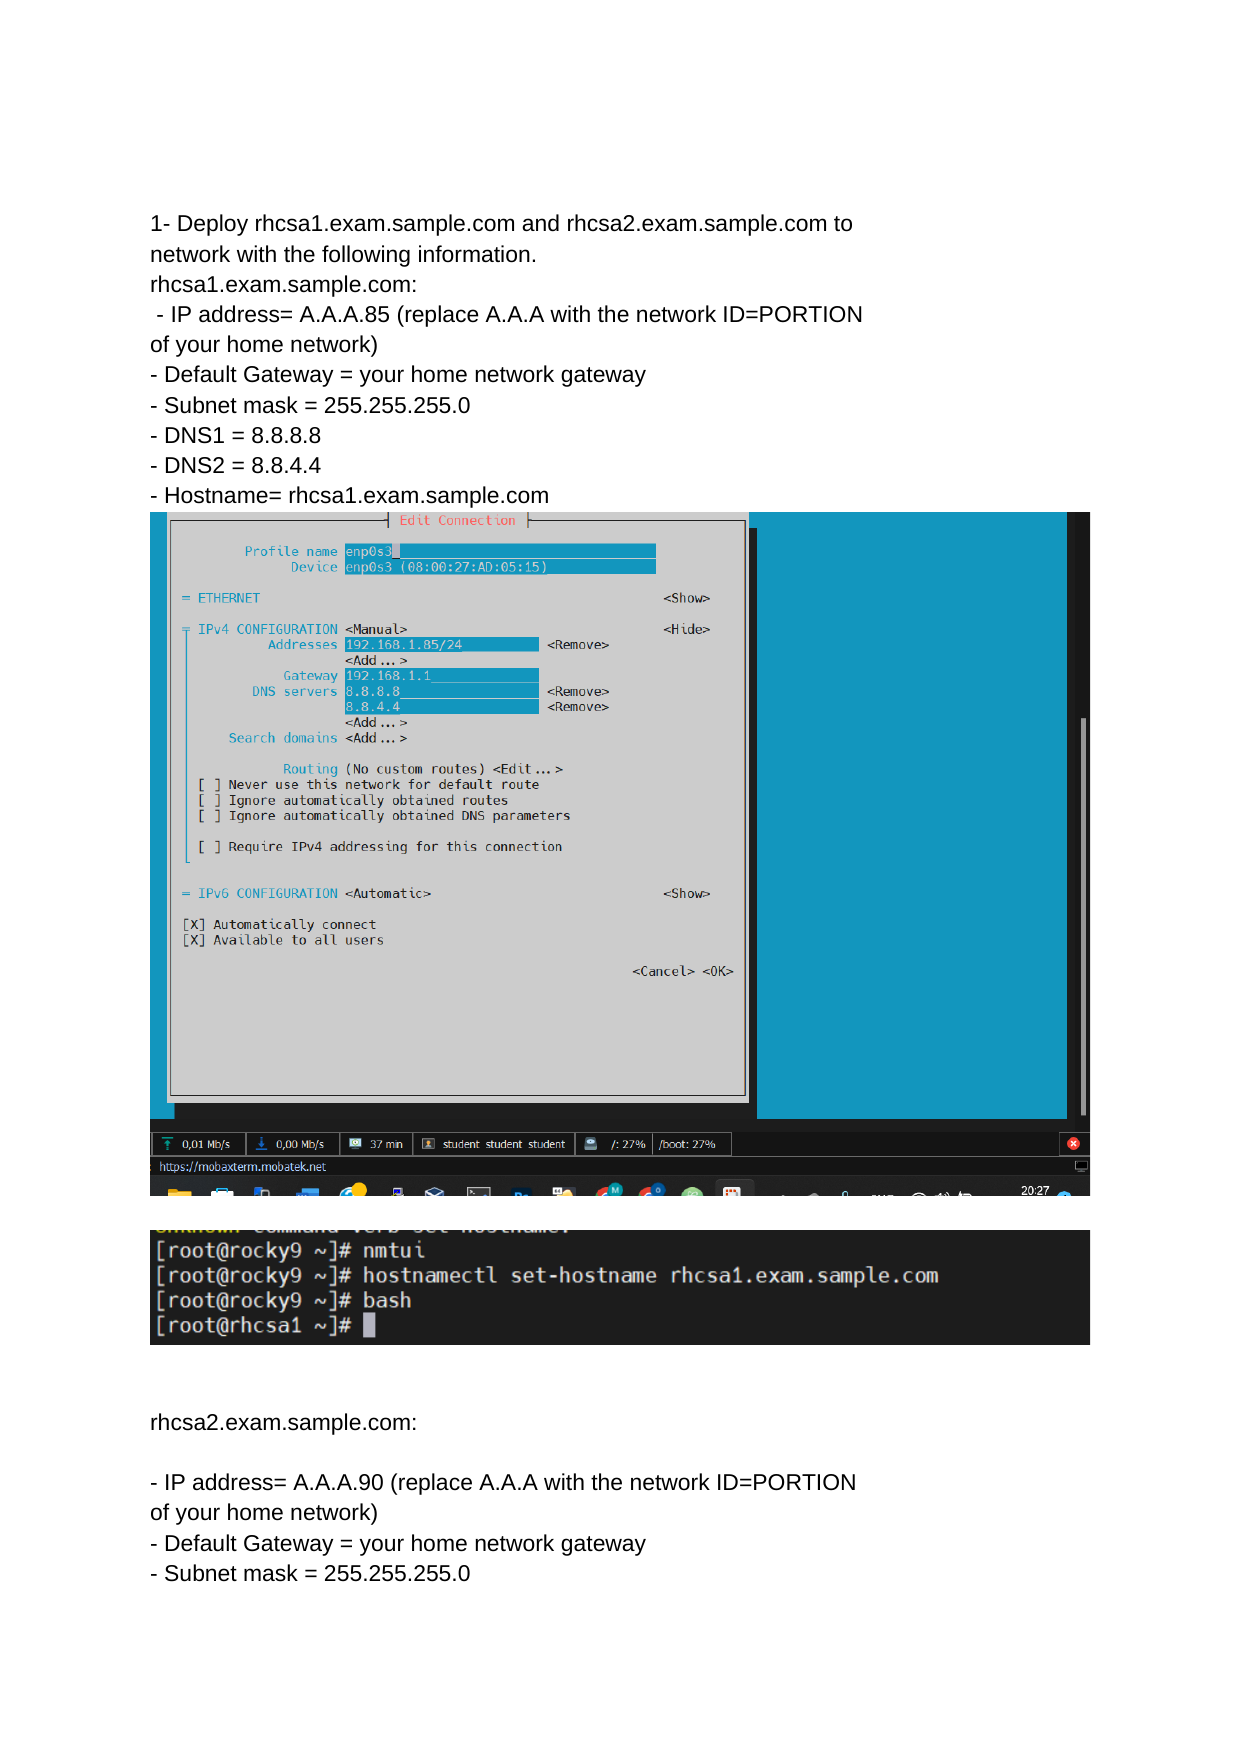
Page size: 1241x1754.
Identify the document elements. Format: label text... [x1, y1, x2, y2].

text - Hostname= rhcsa1.exam.sample.com [150, 482, 1090, 509]
picture [150, 512, 1091, 1196]
text - Subnet mask = 255.255.255.0 [150, 1560, 1090, 1586]
text 1- Deploy rhcsa1.exam.sample.com and rhcsa2.exam.sample.com to [150, 210, 1090, 237]
text of your home network) [150, 331, 1090, 358]
text - Default Gateway = your home network gateway [150, 361, 1090, 388]
text of your home network) [150, 1499, 1090, 1526]
text - Subnet mask = 255.255.255.0 [150, 392, 1090, 418]
text - IP address= A.A.A.90 (replace A.A.A with the network ID=PORTION [150, 1469, 1090, 1496]
text rhcsa2.exam.sample.com: [150, 1409, 1090, 1435]
picture [150, 1230, 1091, 1345]
text - Default Gateway = your home network gateway [150, 1529, 1090, 1556]
text - DNS2 = 8.8.4.4 [150, 452, 1090, 478]
text - DNS1 = 8.8.8.8 [150, 422, 1090, 448]
text network with the following information. [150, 241, 1090, 267]
text - IP address= A.A.A.85 (replace A.A.A with the network ID=PORTION [150, 301, 1090, 327]
text rhcsa1.exam.sample.com: [150, 271, 1090, 297]
